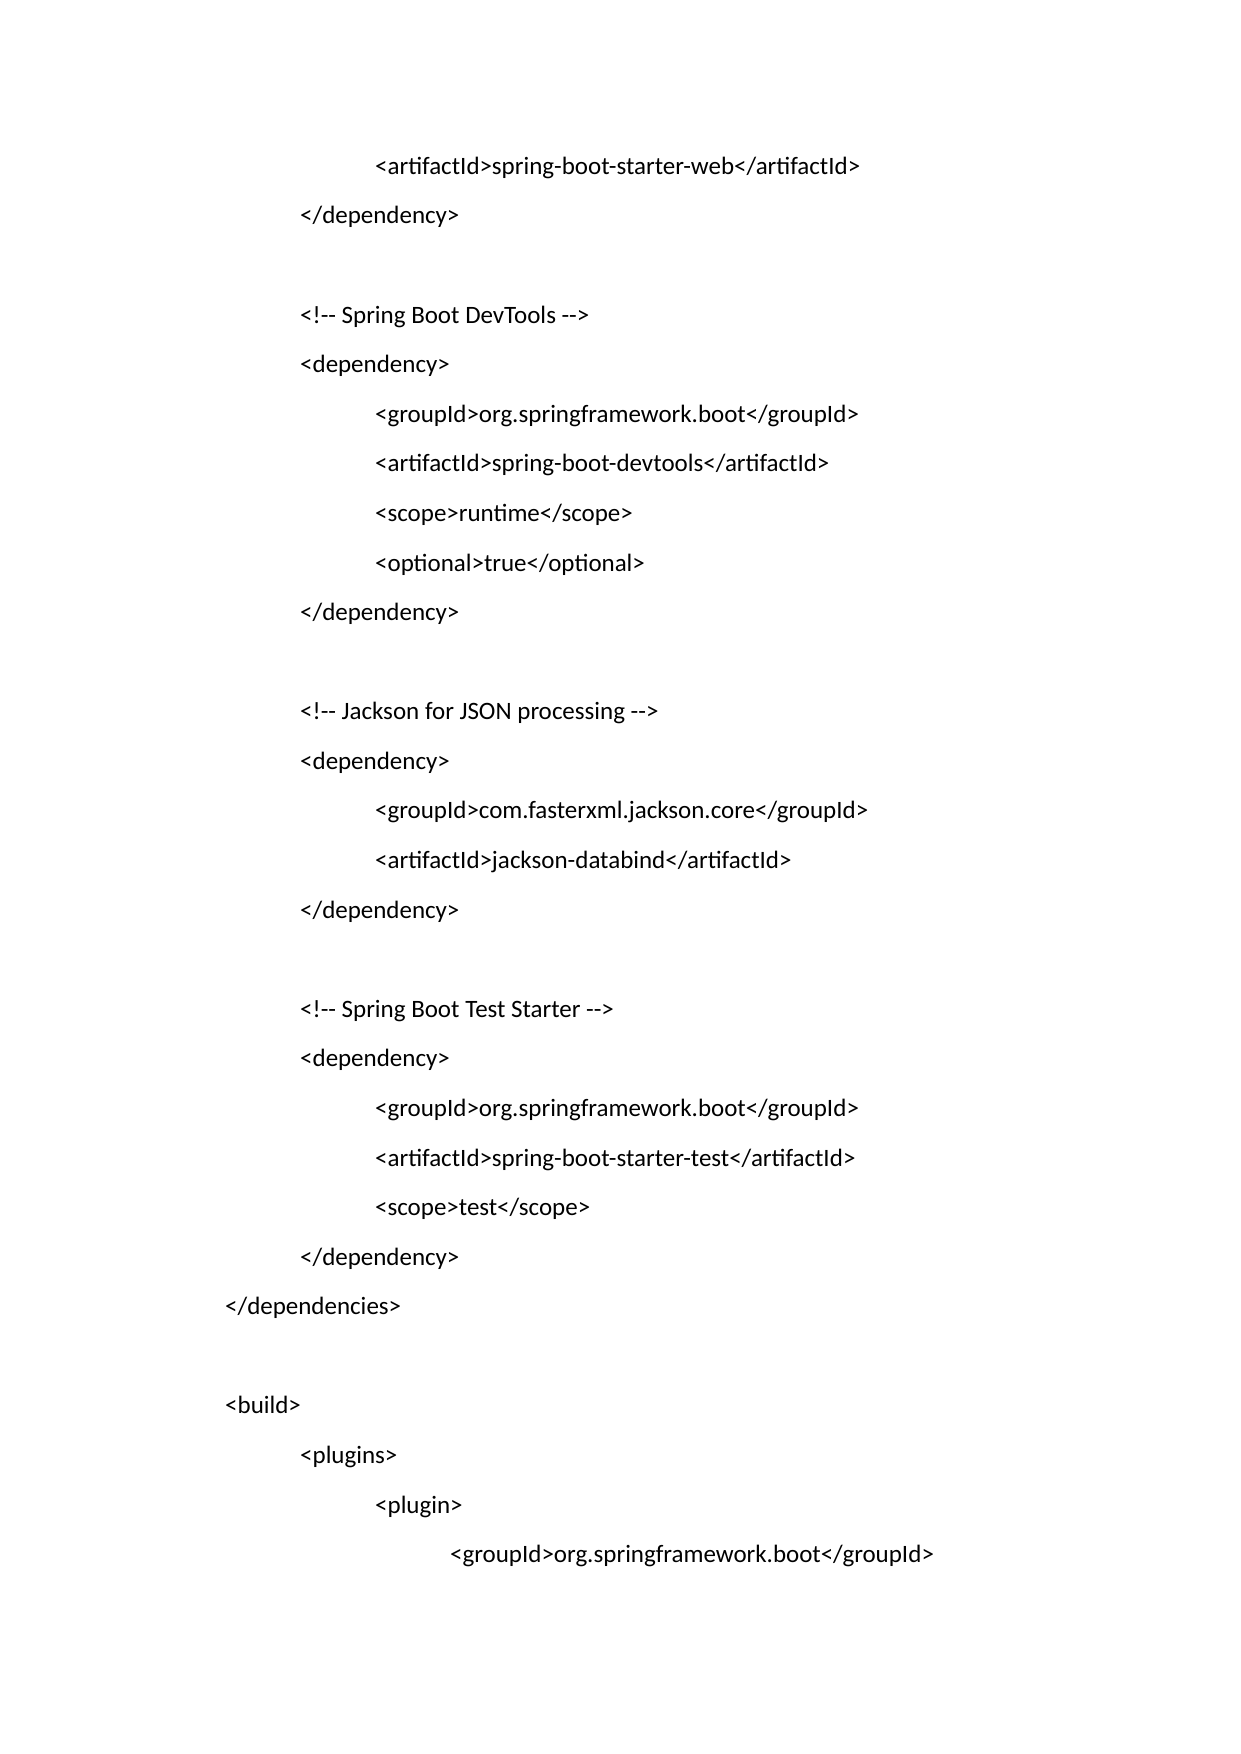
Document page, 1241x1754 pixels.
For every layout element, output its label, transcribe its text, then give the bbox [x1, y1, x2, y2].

text </dependency> [150, 199, 1090, 230]
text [150, 398, 1090, 428]
text <groupId>com.fasterxml.jackson.core</groupId> [150, 794, 1090, 825]
text <optional>true</optional> [150, 547, 1090, 577]
text <artifactId>spring-boot-starter-web</artifactId> [150, 150, 1090, 181]
text <!-- Spring Boot Test Starter --> [150, 993, 1090, 1023]
text </dependency> [150, 1241, 1090, 1271]
text <dependency> [150, 745, 1090, 776]
text <artifactId>spring-boot-starter-test</artifactId> [150, 1142, 1090, 1172]
text <!-- Jackson for JSON processing --> [150, 695, 1090, 726]
text <artifactId>spring-boot-devtools</artifactId> [150, 447, 1090, 478]
text <scope>runtime</scope> [150, 497, 1090, 528]
text <!-- Spring Boot DevTools --> [150, 299, 1090, 329]
text <plugins> [150, 1439, 1090, 1470]
text <build> [150, 1389, 1090, 1420]
text <groupId>org.springframework.boot</groupId> [150, 1092, 1090, 1123]
text <dependency> [150, 348, 1090, 379]
text <dependency> [150, 1042, 1090, 1073]
text <artifactId>jackson-databind</artifactId> [150, 844, 1090, 875]
text <scope>test</scope> [150, 1191, 1090, 1222]
text </dependency> [150, 596, 1090, 627]
text <plugin> [150, 1489, 1090, 1519]
text <groupId>org.springframework.boot</groupId> [150, 1538, 1090, 1569]
text </dependencies> [150, 1290, 1090, 1321]
text </dependency> [150, 894, 1090, 924]
